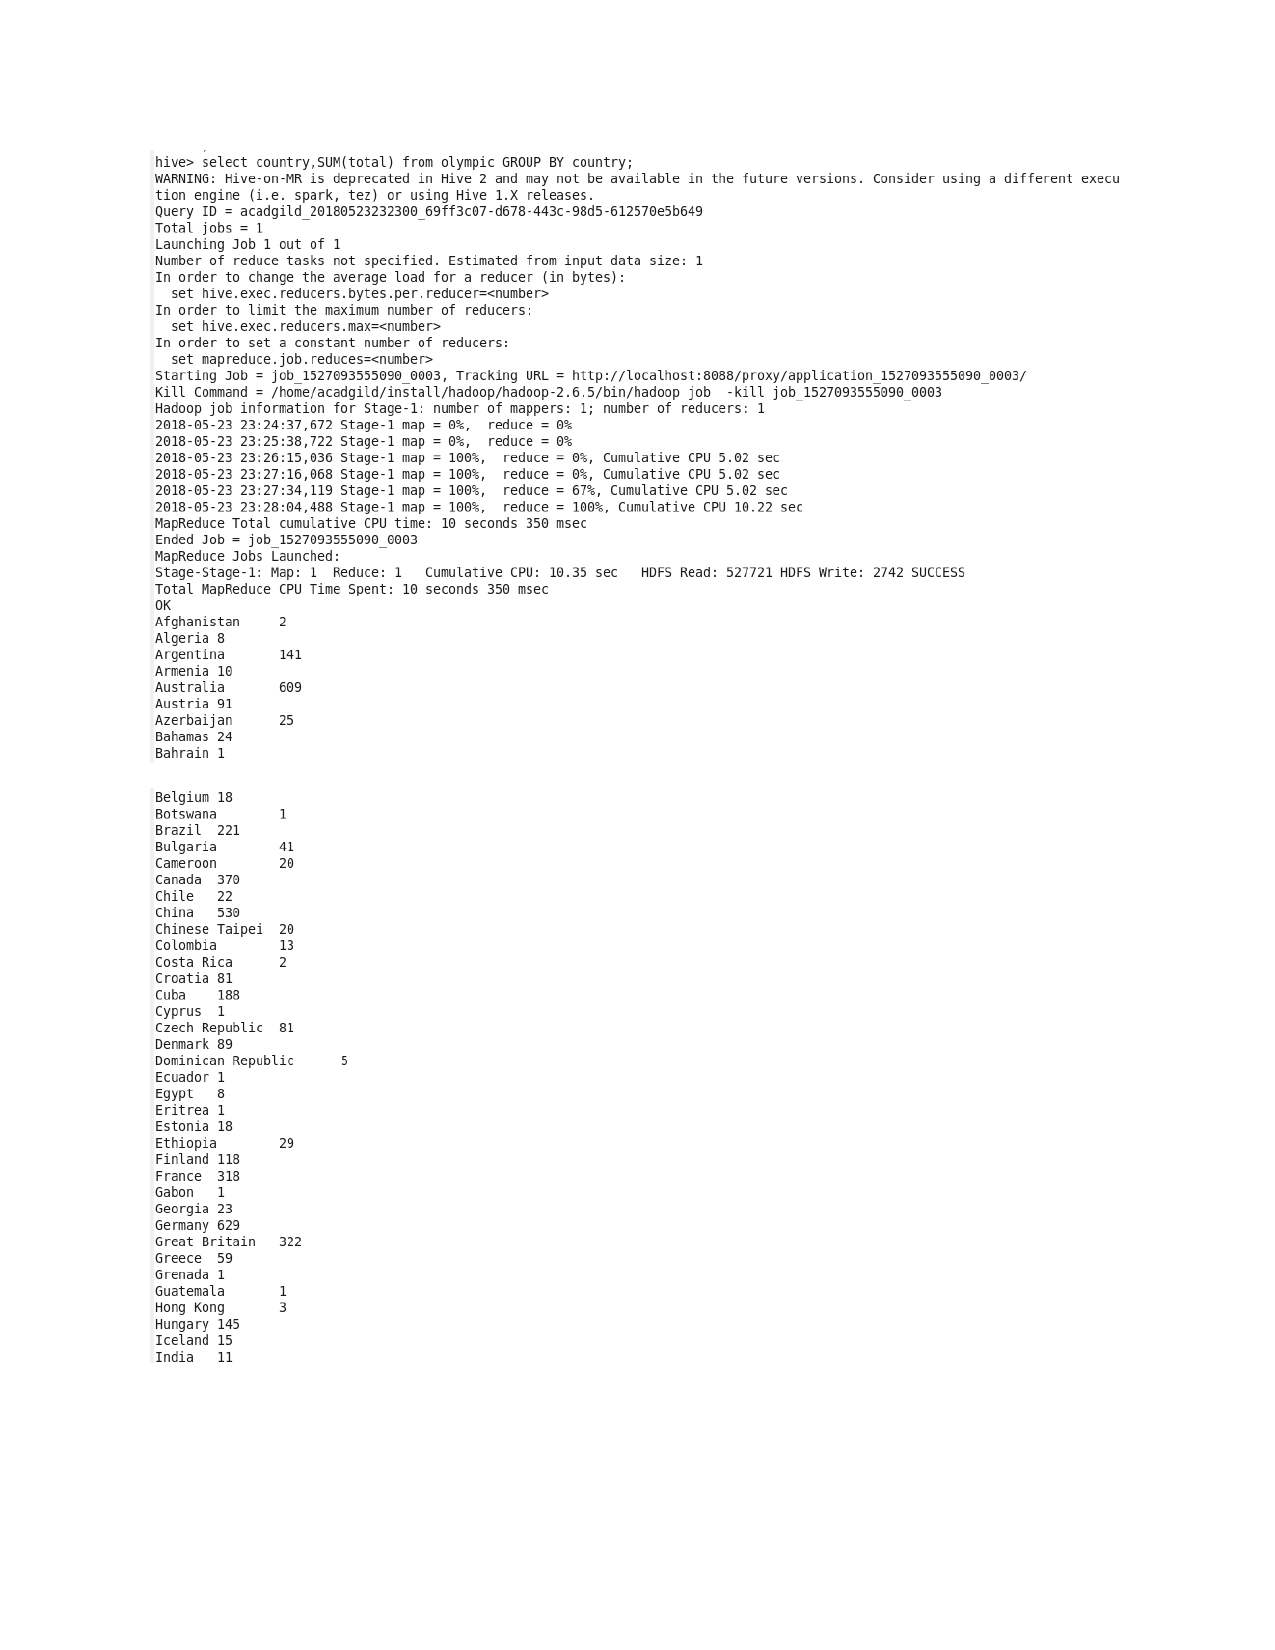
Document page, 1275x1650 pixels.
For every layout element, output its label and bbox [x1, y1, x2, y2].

picture [150, 150, 1125, 763]
picture [150, 788, 1125, 1363]
